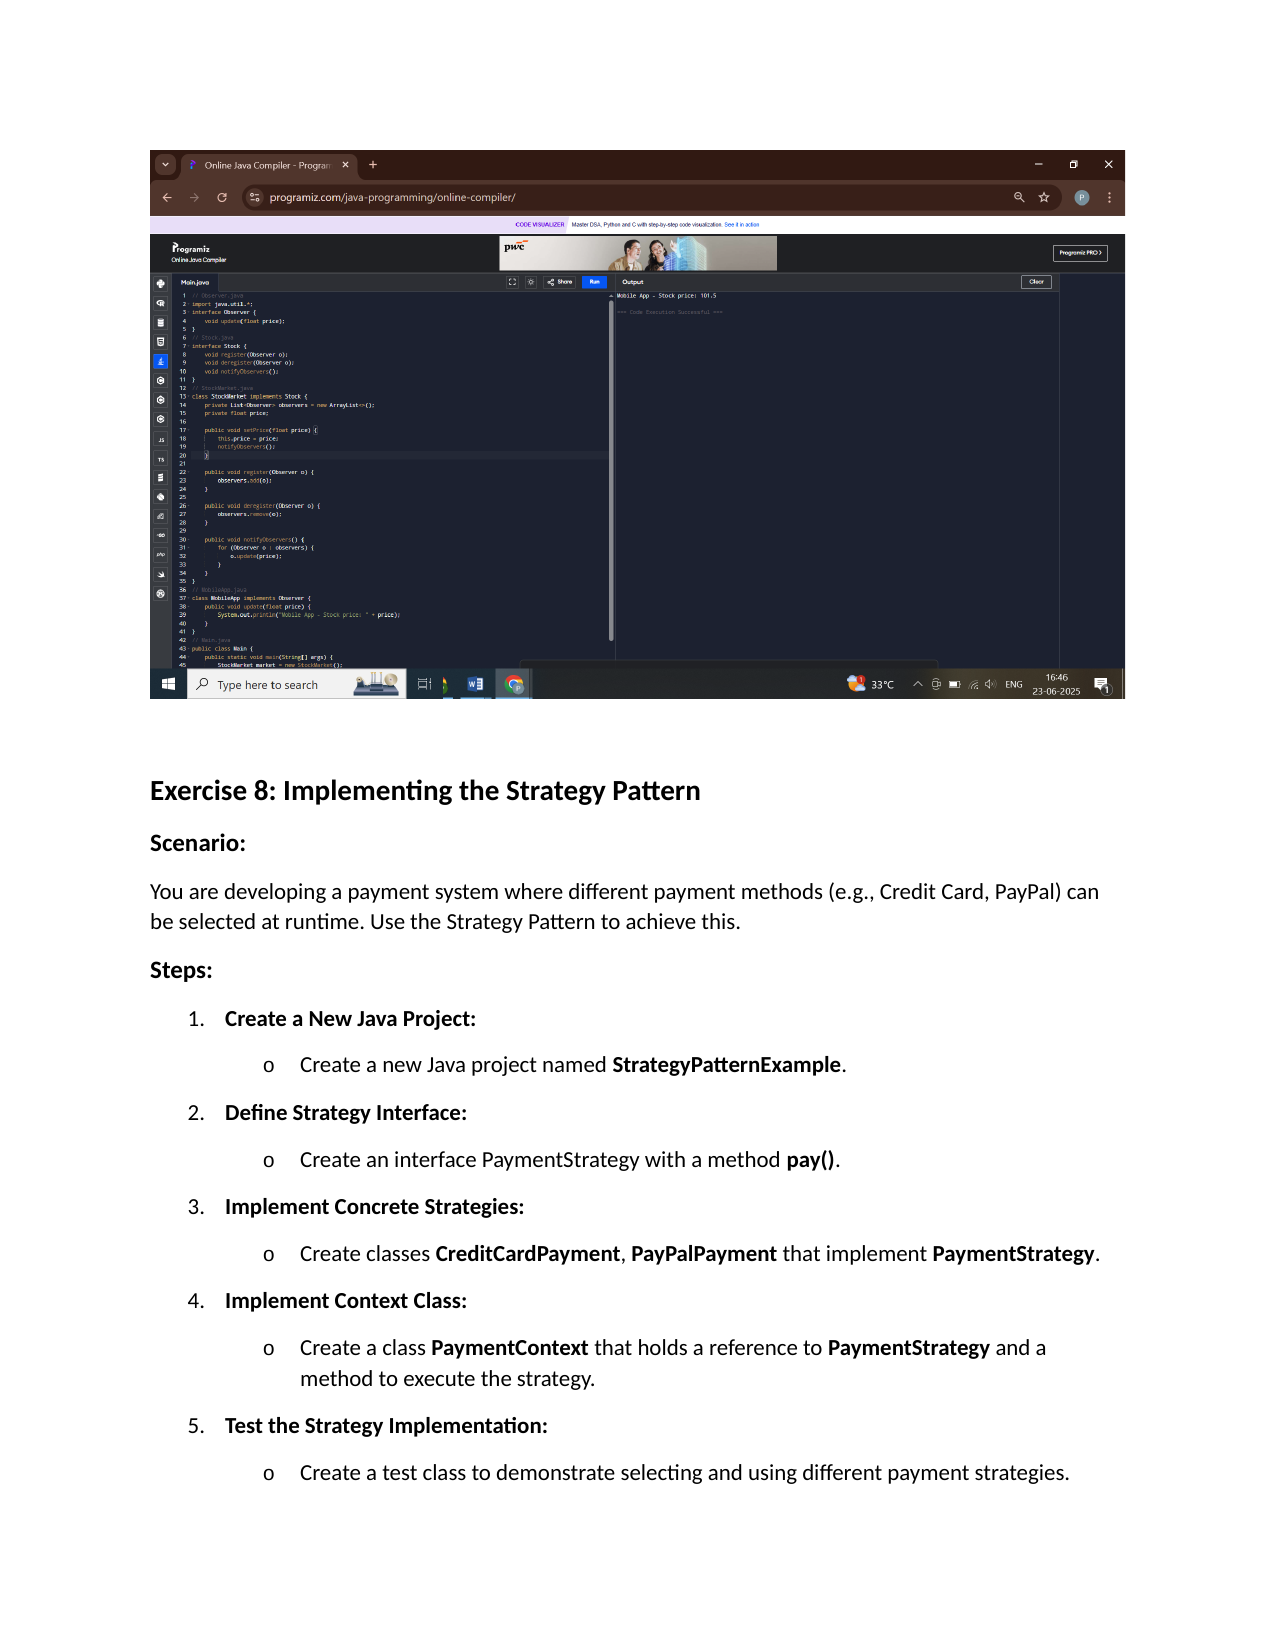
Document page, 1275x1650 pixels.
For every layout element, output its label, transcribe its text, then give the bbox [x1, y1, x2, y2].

list Create classes CreditCardPayment, PayPalPayment that implement PaymentStrategy. [262, 1239, 1125, 1268]
list Test the Strategy Implementation: [187, 1411, 1125, 1439]
list Create a new Java project named StrategyPatternExample. [262, 1051, 1125, 1079]
list Define Strategy Interface: [187, 1098, 1125, 1126]
list Create an interface PaymentStrategy with a method pay(). [262, 1145, 1125, 1173]
list Implement Context Class: [187, 1287, 1125, 1314]
text Scenario: [150, 827, 1125, 858]
list Create a test class to demonstrate selecting and using different payment strategies. [262, 1458, 1125, 1486]
picture [150, 150, 1125, 699]
list Create a class PaymentContext that holds a reference to PaymentStrategy and a method to execute the strategy. [262, 1333, 1125, 1392]
list Create a New Java Project: [187, 1004, 1125, 1032]
list Implement Concrete Strategies: [187, 1192, 1125, 1220]
text Steps: [150, 954, 1125, 985]
text Exercise 8: Implementing the Strategy Pattern [150, 772, 1125, 808]
text You are developing a payment system where different payment methods (e.g., Credit Card, PayPal) can be selected at runtime. Use the Strategy Pattern to achieve this. [150, 877, 1125, 935]
